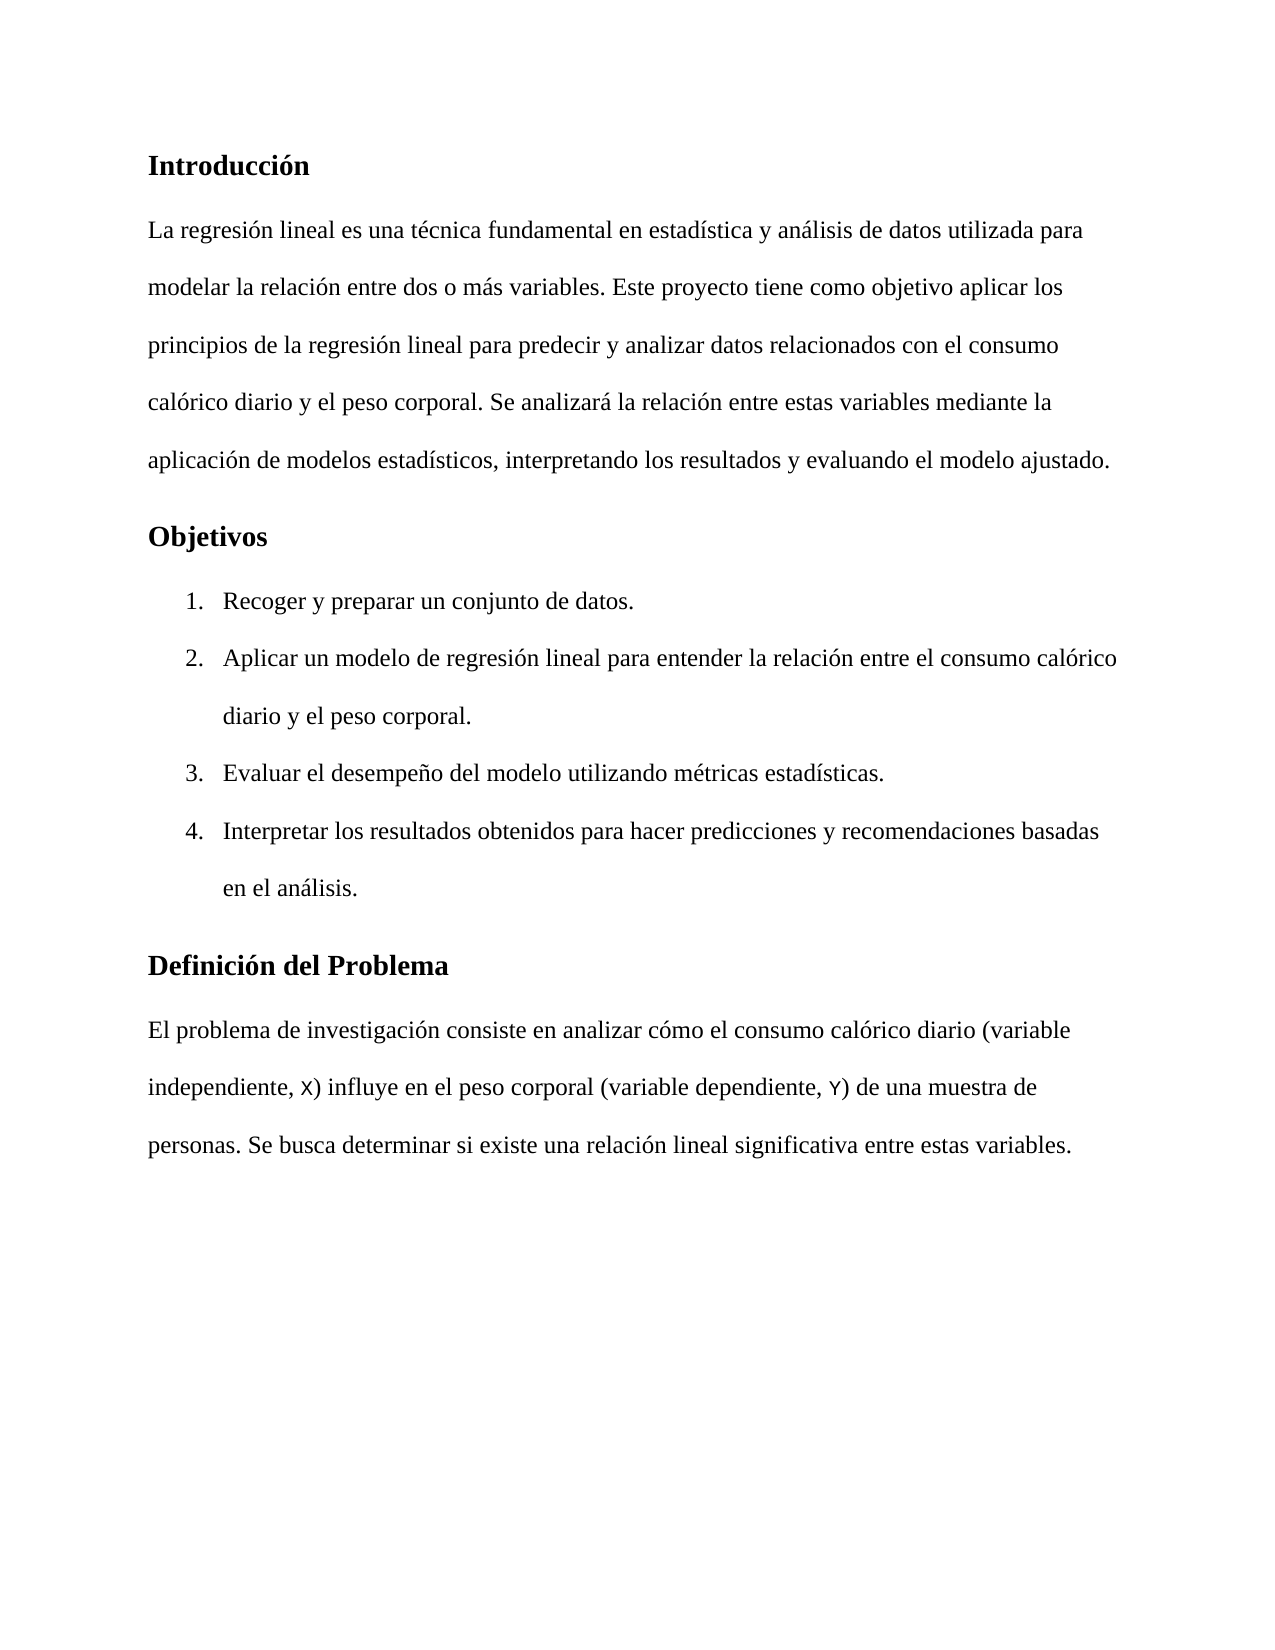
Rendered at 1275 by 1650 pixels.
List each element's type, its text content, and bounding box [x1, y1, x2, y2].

list Evaluar el desempeño del modelo utilizando métricas estadísticas. [185, 758, 1127, 787]
list Recoger y preparar un conjunto de datos. [185, 586, 1127, 615]
text La regresión lineal es una técnica fundamental en estadística y análisis de datos utilizada para modelar la relación entre dos o más variables. Este proyecto tiene como objetivo aplicar los principios de la regresión lineal para predecir y analizar datos relacionados con el consumo calórico diario y el peso corporal. Se analizará la relación entre estas variables mediante la aplicación de modelos estadísticos, interpretando los resultados y evaluando el modelo ajustado. [148, 215, 1127, 473]
list Aplicar un modelo de regresión lineal para entender la relación entre el consumo calórico diario y el peso corporal. [185, 643, 1127, 730]
subtitle Objetivos [148, 519, 1127, 552]
text El problema de investigación consiste en analizar cómo el consumo calórico diario (variable independiente, X) influye en el peso corporal (variable dependiente, Y) de una muestra de personas. Se busca determinar si existe una relación lineal significativa entre estas variables. [148, 1015, 1127, 1159]
subtitle Introducción [148, 148, 1127, 181]
subtitle Definición del Problema [148, 948, 1127, 981]
list Interpretar los resultados obtenidos para hacer predicciones y recomendaciones basadas en el análisis. [185, 816, 1127, 902]
